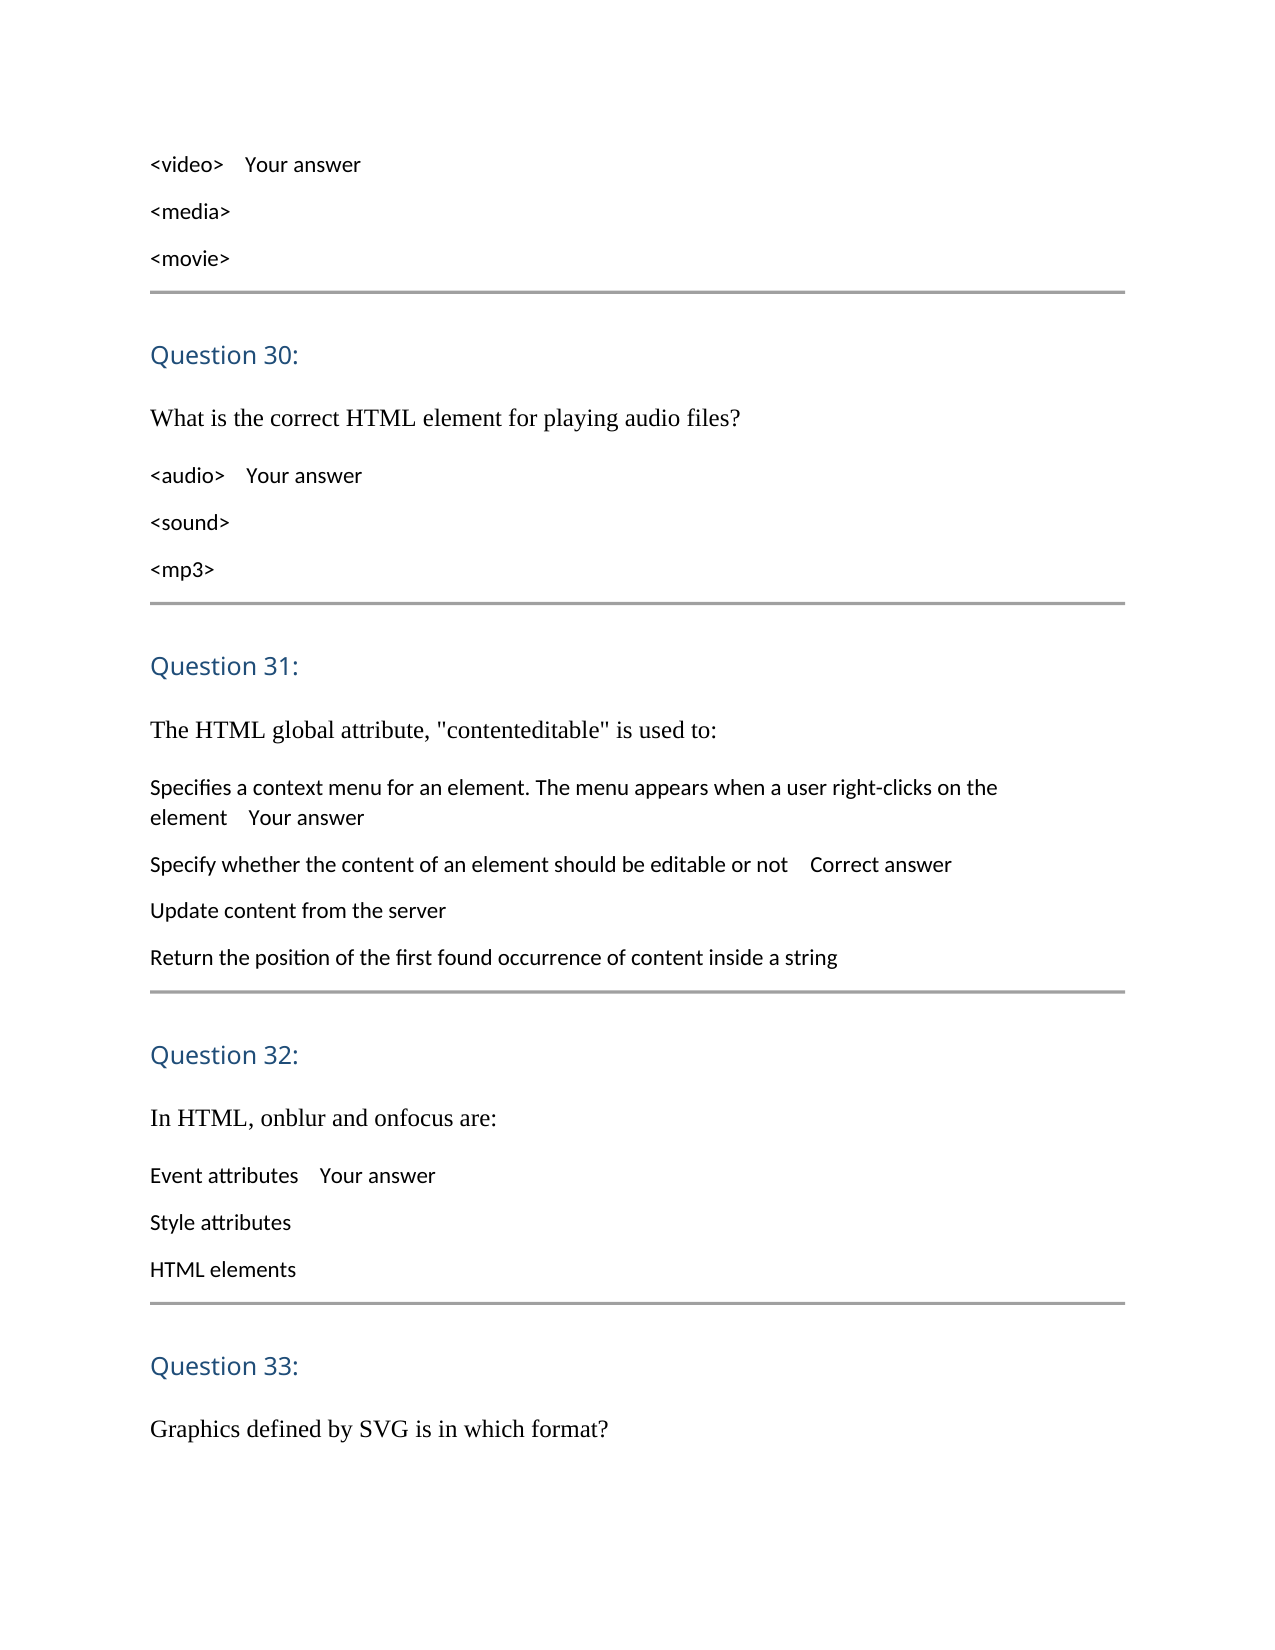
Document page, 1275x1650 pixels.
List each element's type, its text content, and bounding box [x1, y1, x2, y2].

text <media> [150, 197, 1125, 225]
text <video> Your answer [150, 150, 1125, 178]
text What is the correct HTML element for playing audio files? [150, 403, 1125, 432]
subtitle Question 30: [150, 337, 1125, 372]
subtitle Question 31: [150, 649, 1125, 683]
text In HTML, onblur and onfocus are: [150, 1103, 1125, 1132]
text Specifies a context menu for an element. The menu appears when a user right-clicks on the element Your answer [150, 773, 1125, 831]
subtitle Question 33: [150, 1349, 1125, 1383]
text <sound> [150, 508, 1125, 536]
text Graphics defined by SVG is in which format? [150, 1414, 1125, 1443]
text <audio> Your answer [150, 461, 1125, 489]
text <movie> [150, 244, 1125, 272]
text The HTML global attribute, "contenteditable" is used to: [150, 715, 1125, 743]
subtitle Question 32: [150, 1037, 1125, 1071]
text Specify whether the content of an element should be editable or not Correct answer [150, 850, 1125, 878]
text Event attributes Your answer [150, 1161, 1125, 1189]
text Update content from the server [150, 897, 1125, 925]
text Return the position of the first found occurrence of content inside a string [150, 943, 1125, 972]
text HTML elements [150, 1255, 1125, 1283]
text Style attributes [150, 1208, 1125, 1236]
text <mp3> [150, 555, 1125, 583]
